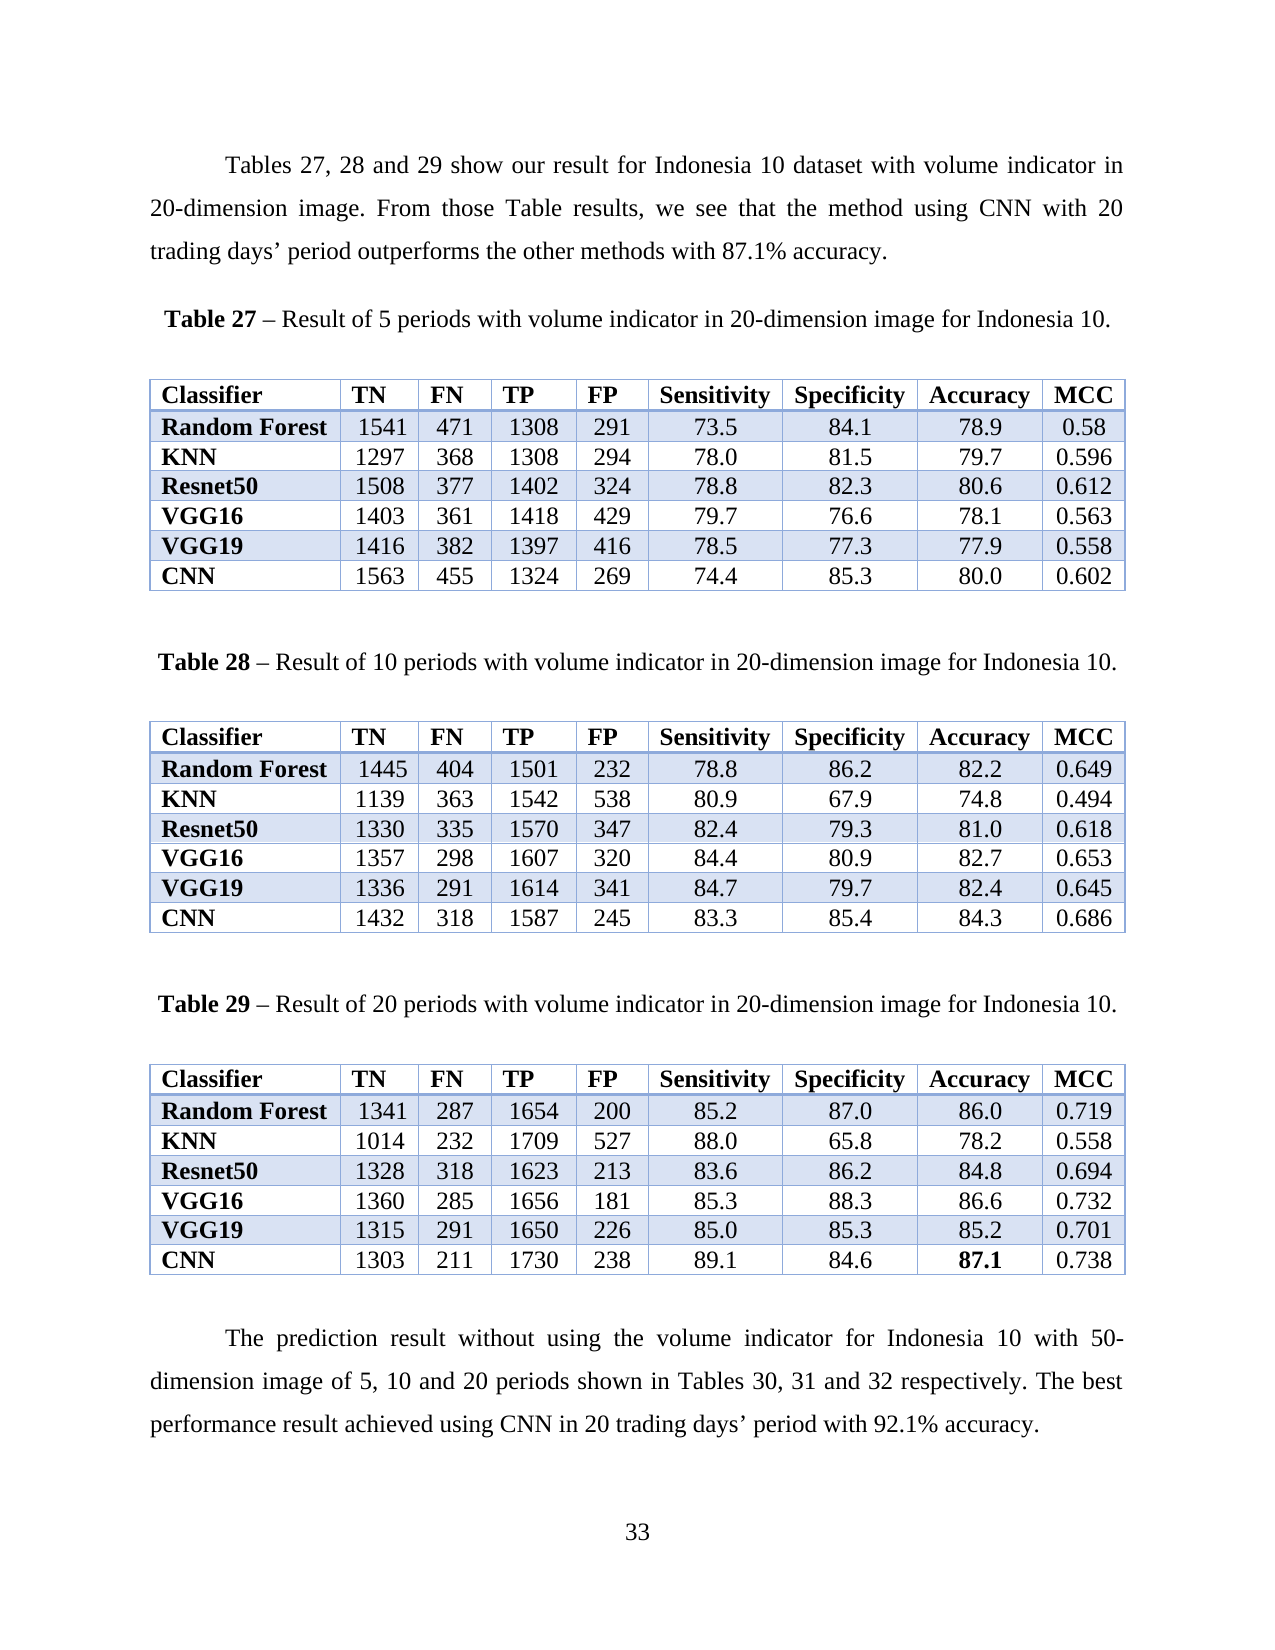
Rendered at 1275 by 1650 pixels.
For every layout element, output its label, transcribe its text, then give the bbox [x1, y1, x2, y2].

table_cell 1730 [492, 1245, 576, 1274]
text Table 29 – Result of 20 periods with volume indicator in 20-dimension image for Indonesia 10. [150, 989, 1125, 1018]
table_cell 1607 [492, 844, 576, 872]
table_cell 0.719 [1043, 1096, 1124, 1125]
table_header Classifier [151, 380, 340, 409]
table_cell 80.6 [918, 471, 1042, 500]
table_cell 382 [419, 531, 491, 560]
table_cell 67.9 [783, 784, 917, 813]
table_cell 82.2 [918, 754, 1042, 783]
table_cell 245 [577, 903, 648, 932]
table_cell 1587 [492, 903, 576, 932]
table_cell 324 [577, 471, 648, 500]
table_cell 377 [419, 471, 491, 500]
table_header TP [492, 722, 576, 751]
table_cell Random Forest [151, 1096, 340, 1125]
table_header Classifier [151, 722, 340, 751]
table_cell 1297 [341, 442, 418, 470]
table_cell Resnet50 [151, 1156, 340, 1185]
table_cell VGG19 [151, 1216, 340, 1244]
table_header Classifier [151, 1065, 340, 1093]
table_cell 89.1 [649, 1245, 782, 1274]
table_cell 416 [577, 531, 648, 560]
table_cell 1336 [341, 873, 418, 902]
table_cell 0.649 [1043, 754, 1124, 783]
table_header FN [419, 380, 491, 409]
table_header TN [341, 722, 418, 751]
table_cell 269 [577, 561, 648, 589]
table_cell 77.9 [918, 531, 1042, 560]
table_cell 1416 [341, 531, 418, 560]
table_cell 294 [577, 442, 648, 470]
table_cell 85.0 [649, 1216, 782, 1244]
table_header Sensitivity [649, 722, 782, 751]
table_cell 1656 [492, 1186, 576, 1214]
table_cell 84.8 [918, 1156, 1042, 1185]
table_cell 232 [419, 1126, 491, 1155]
table_cell 0.58 [1043, 412, 1124, 441]
table_header FP [577, 1065, 648, 1093]
table_cell 1014 [341, 1126, 418, 1155]
table_cell KNN [151, 784, 340, 813]
table_header FN [419, 1065, 491, 1093]
table_cell 1308 [492, 442, 576, 470]
table_cell 320 [577, 844, 648, 872]
table_cell 1418 [492, 501, 576, 530]
table_cell 1654 [492, 1096, 576, 1125]
table_cell 74.4 [649, 561, 782, 589]
table_cell 335 [419, 814, 491, 842]
table_header Specificity [783, 722, 917, 751]
text Table 28 – Result of 10 periods with volume indicator in 20-dimension image for Indonesia 10. [150, 647, 1125, 675]
table_cell 78.1 [918, 501, 1042, 530]
table_cell 1328 [341, 1156, 418, 1185]
table_cell 79.7 [783, 873, 917, 902]
table_cell 291 [419, 1216, 491, 1244]
table_cell 83.3 [649, 903, 782, 932]
table_cell 1650 [492, 1216, 576, 1244]
table_cell 85.3 [783, 1216, 917, 1244]
table_cell 291 [419, 873, 491, 902]
table_cell 298 [419, 844, 491, 872]
table_cell 65.8 [783, 1126, 917, 1155]
table_cell 0.494 [1043, 784, 1124, 813]
table_cell 361 [419, 501, 491, 530]
table_cell KNN [151, 1126, 340, 1155]
table_cell 1570 [492, 814, 576, 842]
table_cell 1508 [341, 471, 418, 500]
table_cell VGG16 [151, 1186, 340, 1214]
table_cell 211 [419, 1245, 491, 1274]
table_header MCC [1043, 722, 1124, 751]
table_cell 85.4 [783, 903, 917, 932]
table_header Specificity [783, 380, 917, 409]
table_cell 527 [577, 1126, 648, 1155]
table_header TN [341, 380, 418, 409]
table_cell 84.4 [649, 844, 782, 872]
table_cell 1324 [492, 561, 576, 589]
table_cell 86.0 [918, 1096, 1042, 1125]
table_cell 79.3 [783, 814, 917, 842]
table_cell VGG16 [151, 844, 340, 872]
table_cell 368 [419, 442, 491, 470]
table_cell 88.3 [783, 1186, 917, 1214]
table_cell 1360 [341, 1186, 418, 1214]
table_cell 200 [577, 1096, 648, 1125]
table_cell 0.738 [1043, 1245, 1124, 1274]
table_cell 0.686 [1043, 903, 1124, 932]
table_cell 78.2 [918, 1126, 1042, 1155]
table_cell Random Forest [151, 754, 340, 783]
table_cell 77.3 [783, 531, 917, 560]
table_cell 232 [577, 754, 648, 783]
table_header TP [492, 1065, 576, 1093]
table_cell 471 [419, 412, 491, 441]
table_cell Random Forest [151, 412, 340, 441]
table_cell 84.1 [783, 412, 917, 441]
table_cell Resnet50 [151, 814, 340, 842]
table_cell 1315 [341, 1216, 418, 1244]
table_header FP [577, 380, 648, 409]
text Tables 27, 28 and 29 show our result for Indonesia 10 dataset with volume indicator in 20-dimension image. From those Table results, we see that the method using CNN with 20 trading days’ period outperforms the other methods with 87.1% accuracy. [150, 150, 1125, 265]
table_cell 404 [419, 754, 491, 783]
table_cell 82.4 [918, 873, 1042, 902]
table_cell 73.5 [649, 412, 782, 441]
table_cell 318 [419, 903, 491, 932]
table_header Accuracy [918, 380, 1042, 409]
table_cell VGG19 [151, 531, 340, 560]
table_cell 78.0 [649, 442, 782, 470]
table_cell 0.563 [1043, 501, 1124, 530]
table_cell 87.0 [783, 1096, 917, 1125]
table_header Accuracy [918, 722, 1042, 751]
table_header FP [577, 722, 648, 751]
table_cell 1445 [341, 754, 418, 783]
table_cell 429 [577, 501, 648, 530]
table_cell 78.8 [649, 471, 782, 500]
table_cell 1402 [492, 471, 576, 500]
table_header TP [492, 380, 576, 409]
table_cell 363 [419, 784, 491, 813]
table_cell 0.596 [1043, 442, 1124, 470]
table_cell CNN [151, 903, 340, 932]
table_header TN [341, 1065, 418, 1093]
table_cell 226 [577, 1216, 648, 1244]
table_cell 1614 [492, 873, 576, 902]
table_cell 0.612 [1043, 471, 1124, 500]
table_cell 1432 [341, 903, 418, 932]
table_cell 85.2 [918, 1216, 1042, 1244]
table_cell 1139 [341, 784, 418, 813]
table_cell 82.3 [783, 471, 917, 500]
table_cell 455 [419, 561, 491, 589]
table_cell 285 [419, 1186, 491, 1214]
table_cell 84.7 [649, 873, 782, 902]
table_cell 1397 [492, 531, 576, 560]
table_cell 1709 [492, 1126, 576, 1155]
table_header Specificity [783, 1065, 917, 1093]
table_cell 1541 [341, 412, 418, 441]
table_cell 83.6 [649, 1156, 782, 1185]
table_cell 291 [577, 412, 648, 441]
table_cell 1403 [341, 501, 418, 530]
table_cell 84.6 [783, 1245, 917, 1274]
table_cell 0.602 [1043, 561, 1124, 589]
table_cell 79.7 [918, 442, 1042, 470]
table_cell 1357 [341, 844, 418, 872]
table_cell KNN [151, 442, 340, 470]
table_cell 78.5 [649, 531, 782, 560]
table_cell 81.0 [918, 814, 1042, 842]
table_cell 85.3 [783, 561, 917, 589]
table_cell 74.8 [918, 784, 1042, 813]
table_cell 1501 [492, 754, 576, 783]
table_cell 82.7 [918, 844, 1042, 872]
table_cell 86.6 [918, 1186, 1042, 1214]
table_cell 1623 [492, 1156, 576, 1185]
table_header Sensitivity [649, 1065, 782, 1093]
table_cell 85.2 [649, 1096, 782, 1125]
table_cell 1330 [341, 814, 418, 842]
text Table 27 – Result of 5 periods with volume indicator in 20-dimension image for Indonesia 10. [150, 304, 1125, 333]
table_header MCC [1043, 1065, 1124, 1093]
table_cell 76.6 [783, 501, 917, 530]
table_cell 0.701 [1043, 1216, 1124, 1244]
table_cell 87.1 [918, 1245, 1042, 1274]
table_cell 80.0 [918, 561, 1042, 589]
table_cell 1308 [492, 412, 576, 441]
table_cell 0.618 [1043, 814, 1124, 842]
table_cell 88.0 [649, 1126, 782, 1155]
table_cell 0.653 [1043, 844, 1124, 872]
table_cell 0.645 [1043, 873, 1124, 902]
table_cell 80.9 [649, 784, 782, 813]
table_cell 1563 [341, 561, 418, 589]
table_cell 538 [577, 784, 648, 813]
table_cell VGG16 [151, 501, 340, 530]
table_header Accuracy [918, 1065, 1042, 1093]
table_cell 0.694 [1043, 1156, 1124, 1185]
table_cell 78.8 [649, 754, 782, 783]
table_header MCC [1043, 380, 1124, 409]
table_cell 347 [577, 814, 648, 842]
table_cell CNN [151, 1245, 340, 1274]
table_cell CNN [151, 561, 340, 589]
table_cell 318 [419, 1156, 491, 1185]
table_cell 287 [419, 1096, 491, 1125]
table_cell 1303 [341, 1245, 418, 1274]
table_cell 1341 [341, 1096, 418, 1125]
table_cell 82.4 [649, 814, 782, 842]
table_cell 181 [577, 1186, 648, 1214]
table_cell 0.558 [1043, 531, 1124, 560]
table_cell Resnet50 [151, 471, 340, 500]
table_cell 84.3 [918, 903, 1042, 932]
table_cell 238 [577, 1245, 648, 1274]
table_cell 86.2 [783, 754, 917, 783]
table_cell 85.3 [649, 1186, 782, 1214]
table_cell 78.9 [918, 412, 1042, 441]
table_cell 341 [577, 873, 648, 902]
table_cell 0.732 [1043, 1186, 1124, 1214]
table_cell 1542 [492, 784, 576, 813]
table_header FN [419, 722, 491, 751]
table_cell 79.7 [649, 501, 782, 530]
table_cell 86.2 [783, 1156, 917, 1185]
table_cell 213 [577, 1156, 648, 1185]
table_cell 80.9 [783, 844, 917, 872]
table_cell 81.5 [783, 442, 917, 470]
table_cell 0.558 [1043, 1126, 1124, 1155]
table_cell VGG19 [151, 873, 340, 902]
table_header Sensitivity [649, 380, 782, 409]
